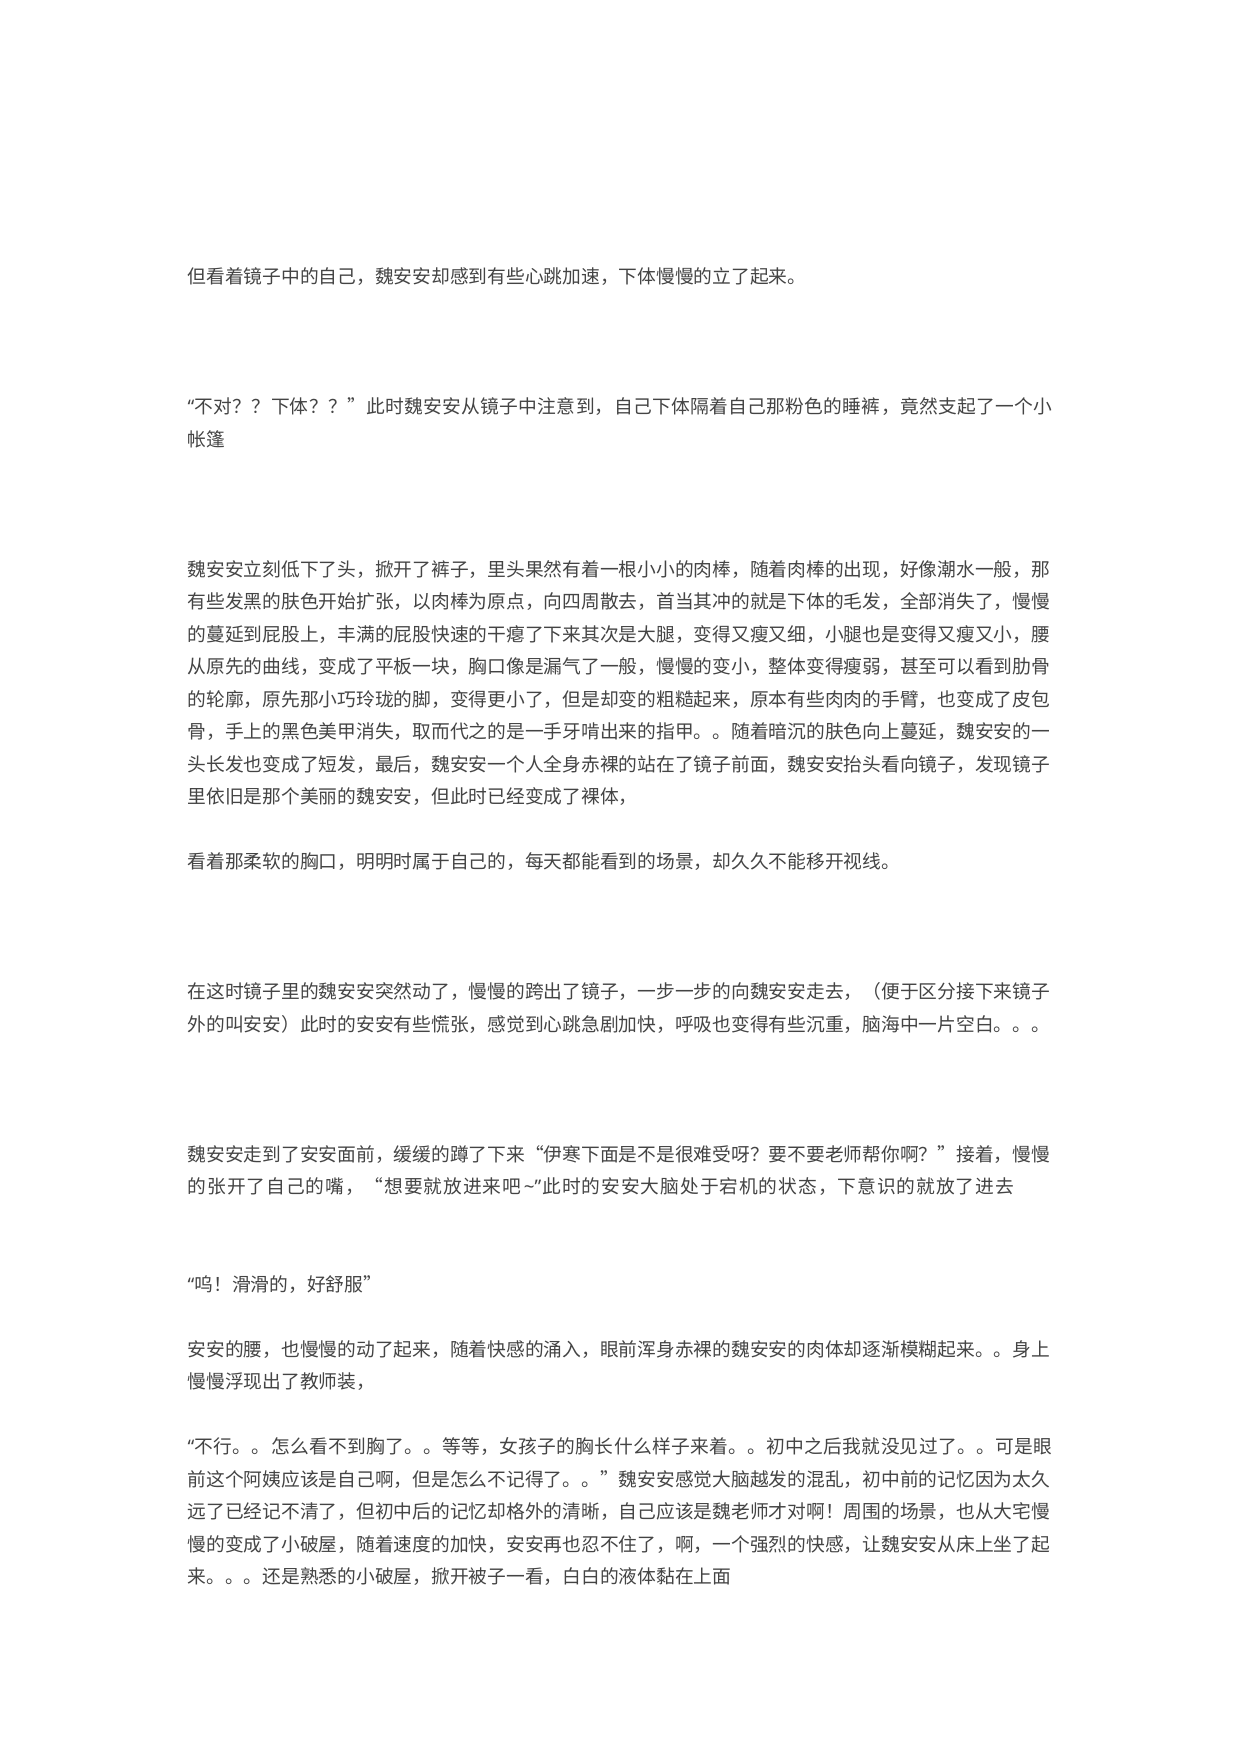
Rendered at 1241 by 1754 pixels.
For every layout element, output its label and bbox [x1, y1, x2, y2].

text [187, 162, 1053, 1592]
